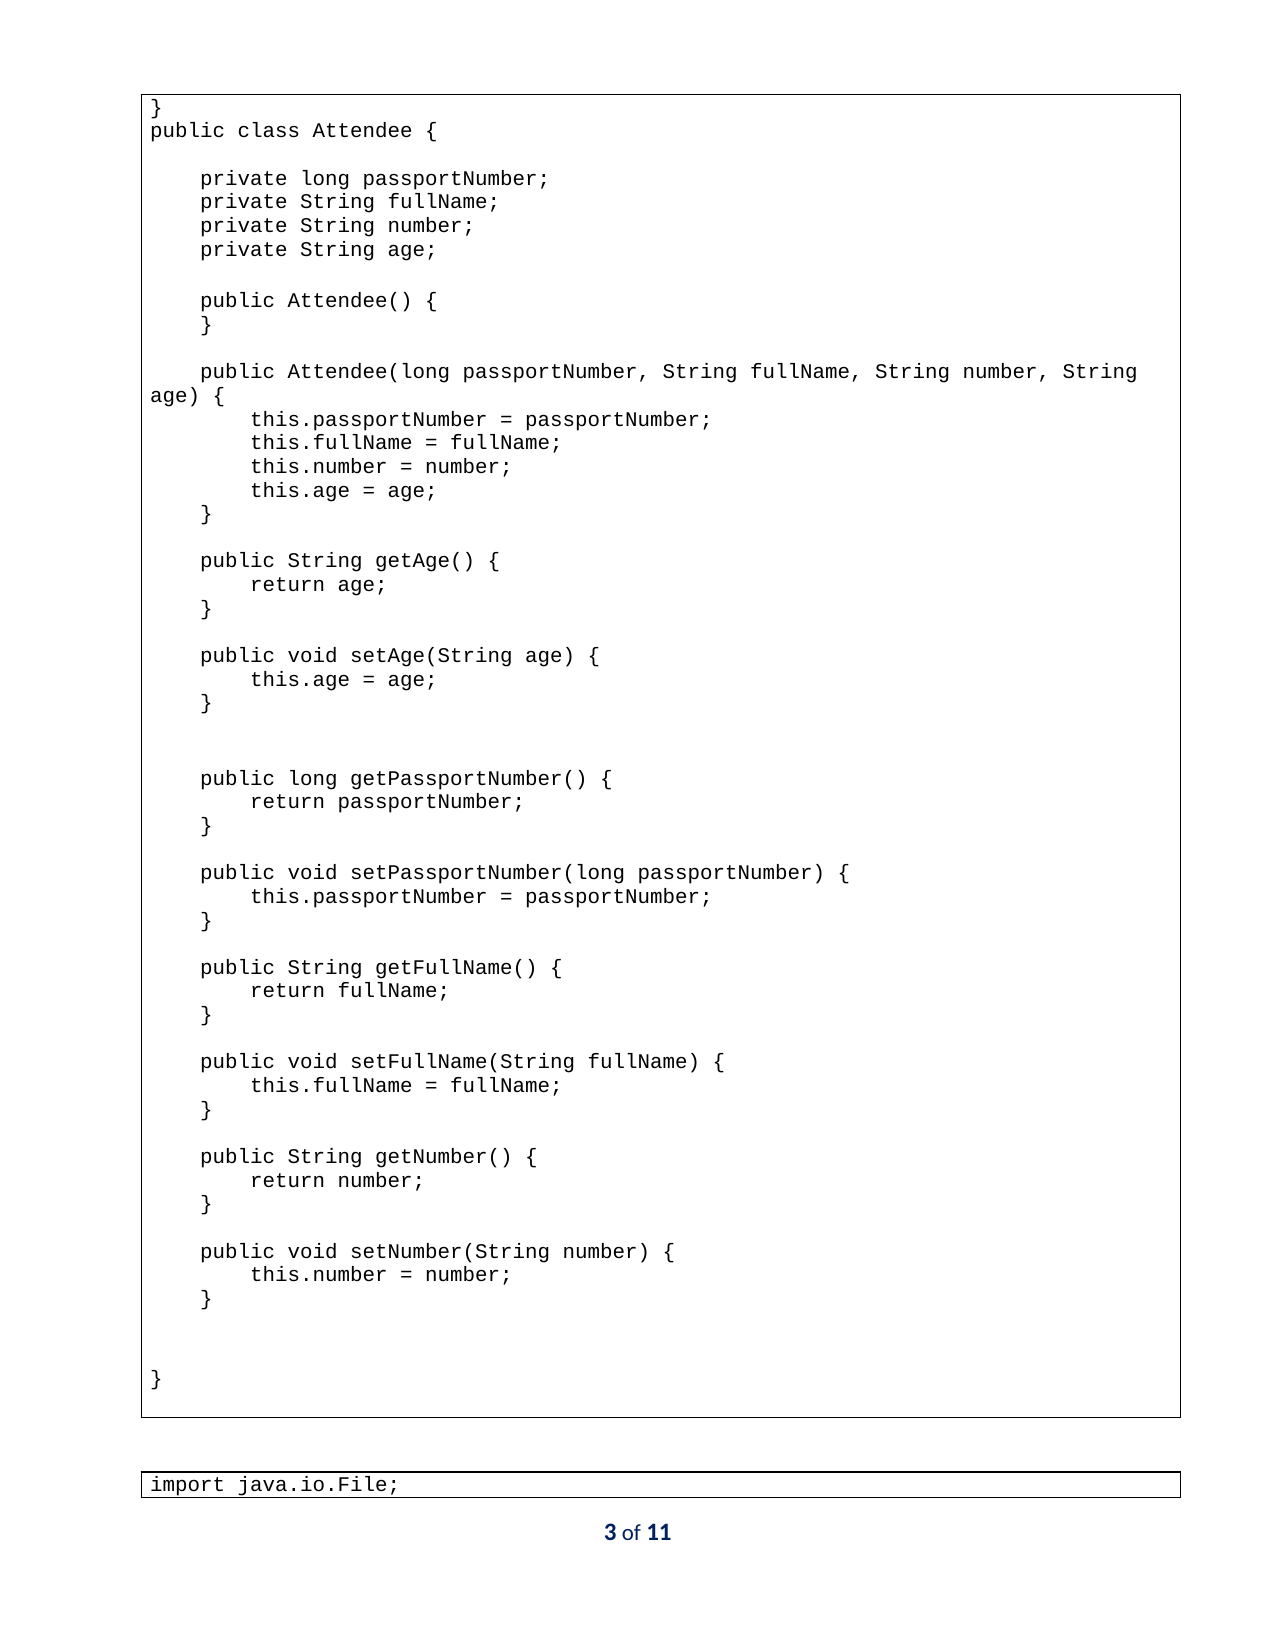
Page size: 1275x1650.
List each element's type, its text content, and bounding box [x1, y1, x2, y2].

text public Attendee(long passportNumber, String fullName, String number, String age) { [150, 361, 1172, 409]
text public String getFullName() { [150, 957, 1172, 981]
text } [150, 598, 1172, 621]
text public Attendee() { [150, 290, 1172, 314]
text } [150, 1288, 1172, 1312]
text public class Attendee { [150, 121, 1172, 144]
text } [150, 815, 1172, 839]
text public void setNumber(String number) { [150, 1241, 1172, 1264]
text } [150, 1099, 1172, 1122]
text this.number = number; [150, 1264, 1172, 1288]
text public void setFullName(String fullName) { [150, 1051, 1172, 1075]
text public long getPassportNumber() { [150, 768, 1172, 791]
text } [142, 95, 1180, 121]
text this.age = age; [150, 669, 1172, 692]
text this.passportNumber = passportNumber; [150, 409, 1172, 432]
text } [150, 909, 1172, 933]
text } [150, 1368, 1172, 1391]
text public void setAge(String age) { [150, 645, 1172, 669]
text import java.io.File; [142, 1473, 1180, 1497]
text return fullName; [150, 981, 1172, 1004]
text return age; [150, 574, 1172, 598]
text return number; [150, 1170, 1172, 1193]
text this.fullName = fullName; [150, 1075, 1172, 1099]
text } [150, 503, 1172, 527]
text private String fullName; [150, 191, 1172, 215]
text return passportNumber; [150, 791, 1172, 815]
text } [150, 1193, 1172, 1217]
text public void setPassportNumber(long passportNumber) { [150, 862, 1172, 886]
text this.number = number; [150, 456, 1172, 479]
text private long passportNumber; [150, 168, 1172, 191]
text } [150, 314, 1172, 338]
text } [150, 692, 1172, 716]
text } [150, 1004, 1172, 1028]
text private String number; [150, 215, 1172, 239]
text private String age; [150, 239, 1172, 262]
text this.fullName = fullName; [150, 432, 1172, 456]
text public String getAge() { [150, 551, 1172, 574]
text this.passportNumber = passportNumber; [150, 886, 1172, 909]
text this.age = age; [150, 479, 1172, 503]
text public String getNumber() { [150, 1146, 1172, 1170]
